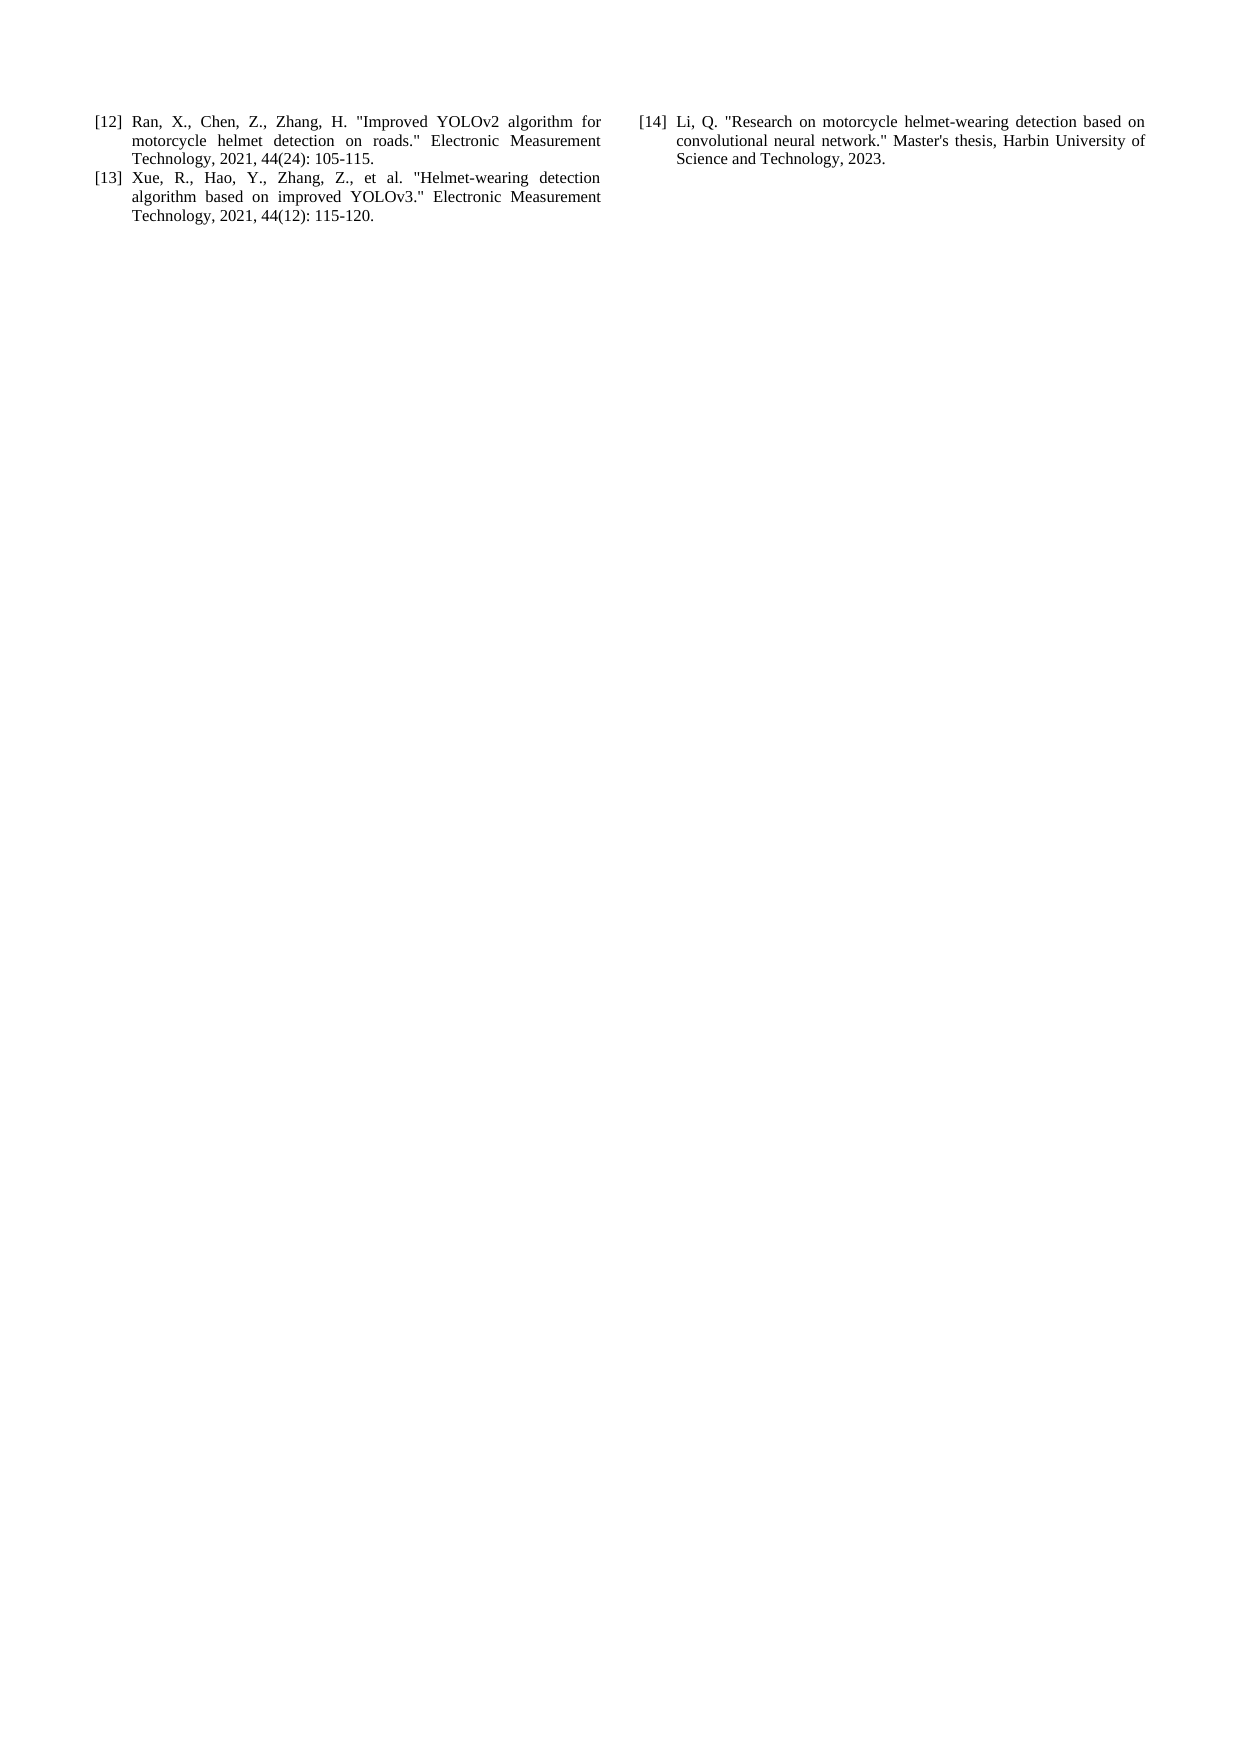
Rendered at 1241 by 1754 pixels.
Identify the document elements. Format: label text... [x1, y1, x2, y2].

list Xue, R., Hao, Y., Zhang, Z., et al. "Helmet-wearing detection algorithm based on improved YOLOv3." Electronic Measurement Technology, 2021, 44(12): 115-120. [94, 168, 601, 225]
list Li, Q. "Research on motorcycle helmet-wearing detection based on convolutional neural network." Master's thesis, Harbin University of Science and Technology, 2023. [639, 112, 1146, 168]
list Ran, X., Chen, Z., Zhang, H. "Improved YOLOv2 algorithm for motorcycle helmet detection on roads." Electronic Measurement Technology, 2021, 44(24): 105-115. [94, 112, 601, 168]
